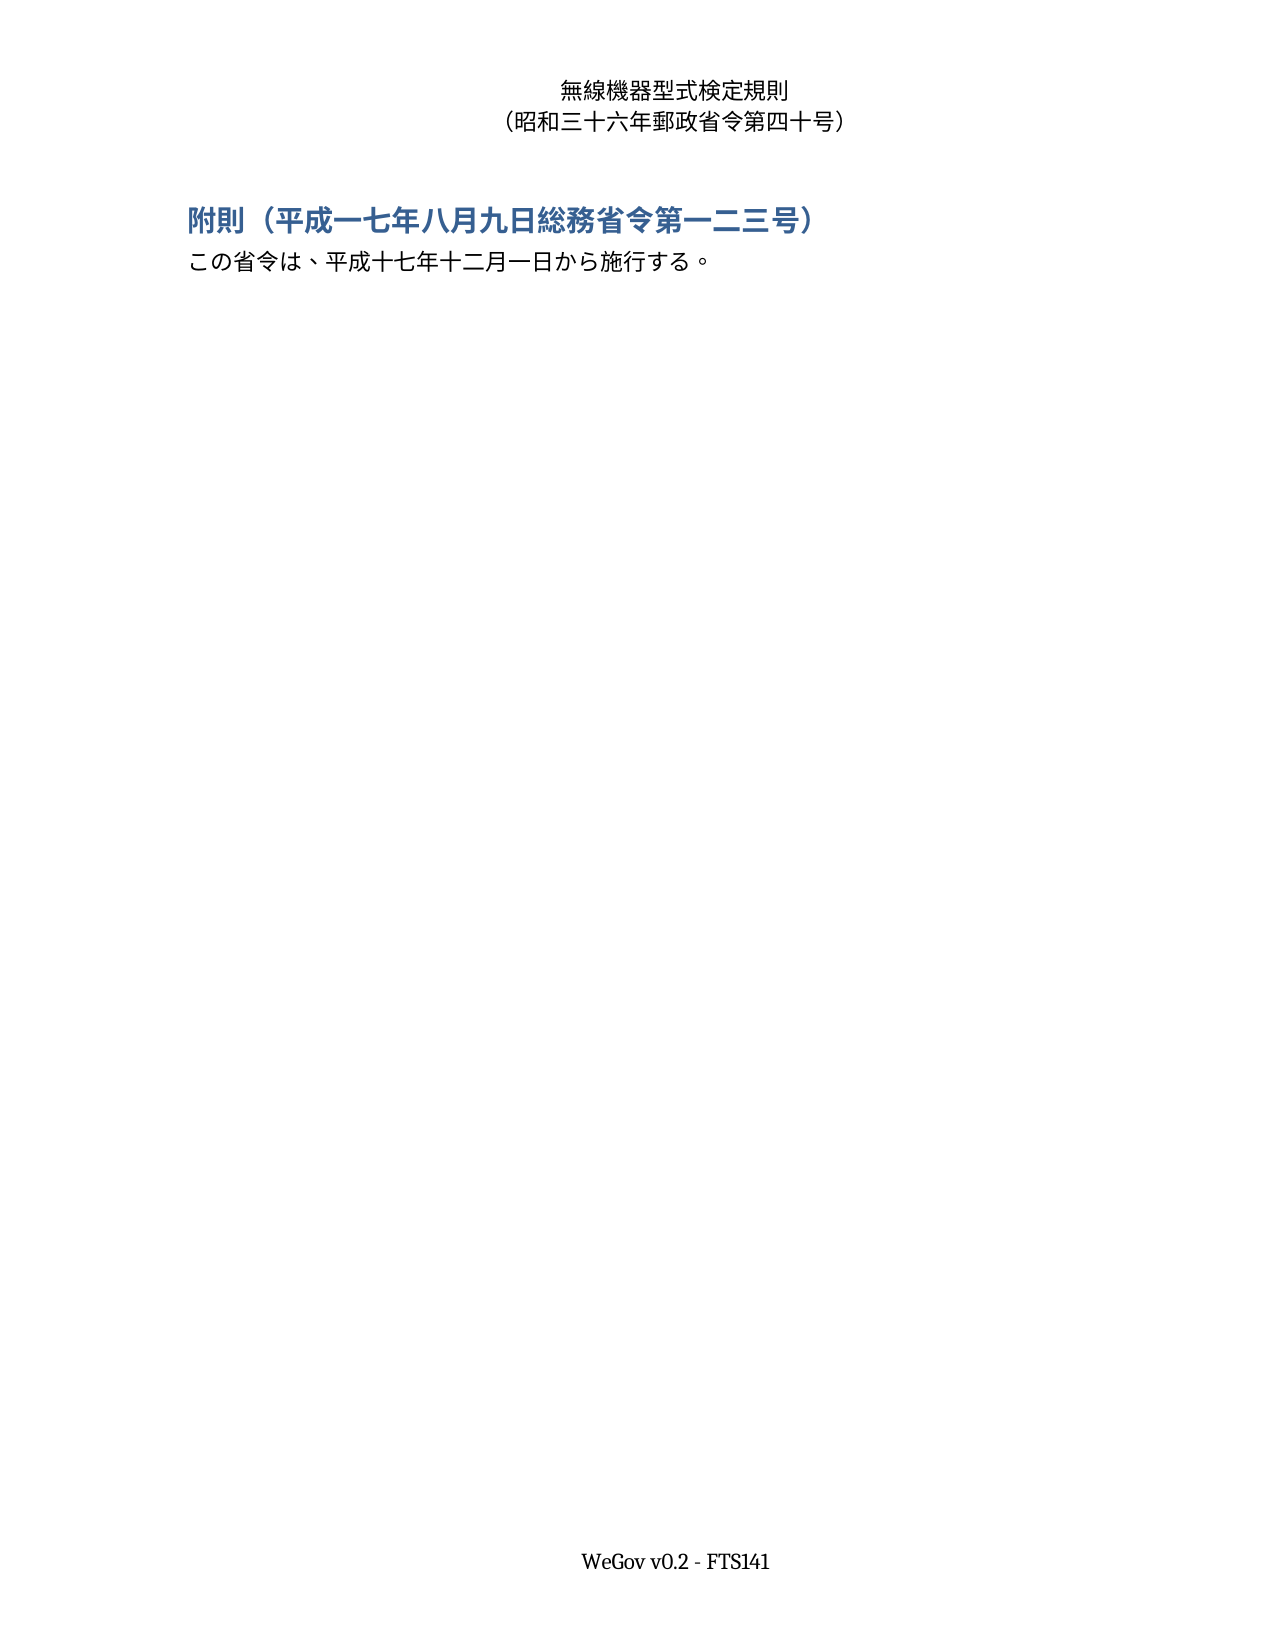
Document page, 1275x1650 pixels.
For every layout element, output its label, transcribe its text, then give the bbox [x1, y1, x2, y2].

text この省令は、平成十七年十二月一日から施行する。 [187, 246, 1087, 277]
subtitle 附則（平成一七年八月九日総務省令第一二三号） [187, 200, 1087, 240]
